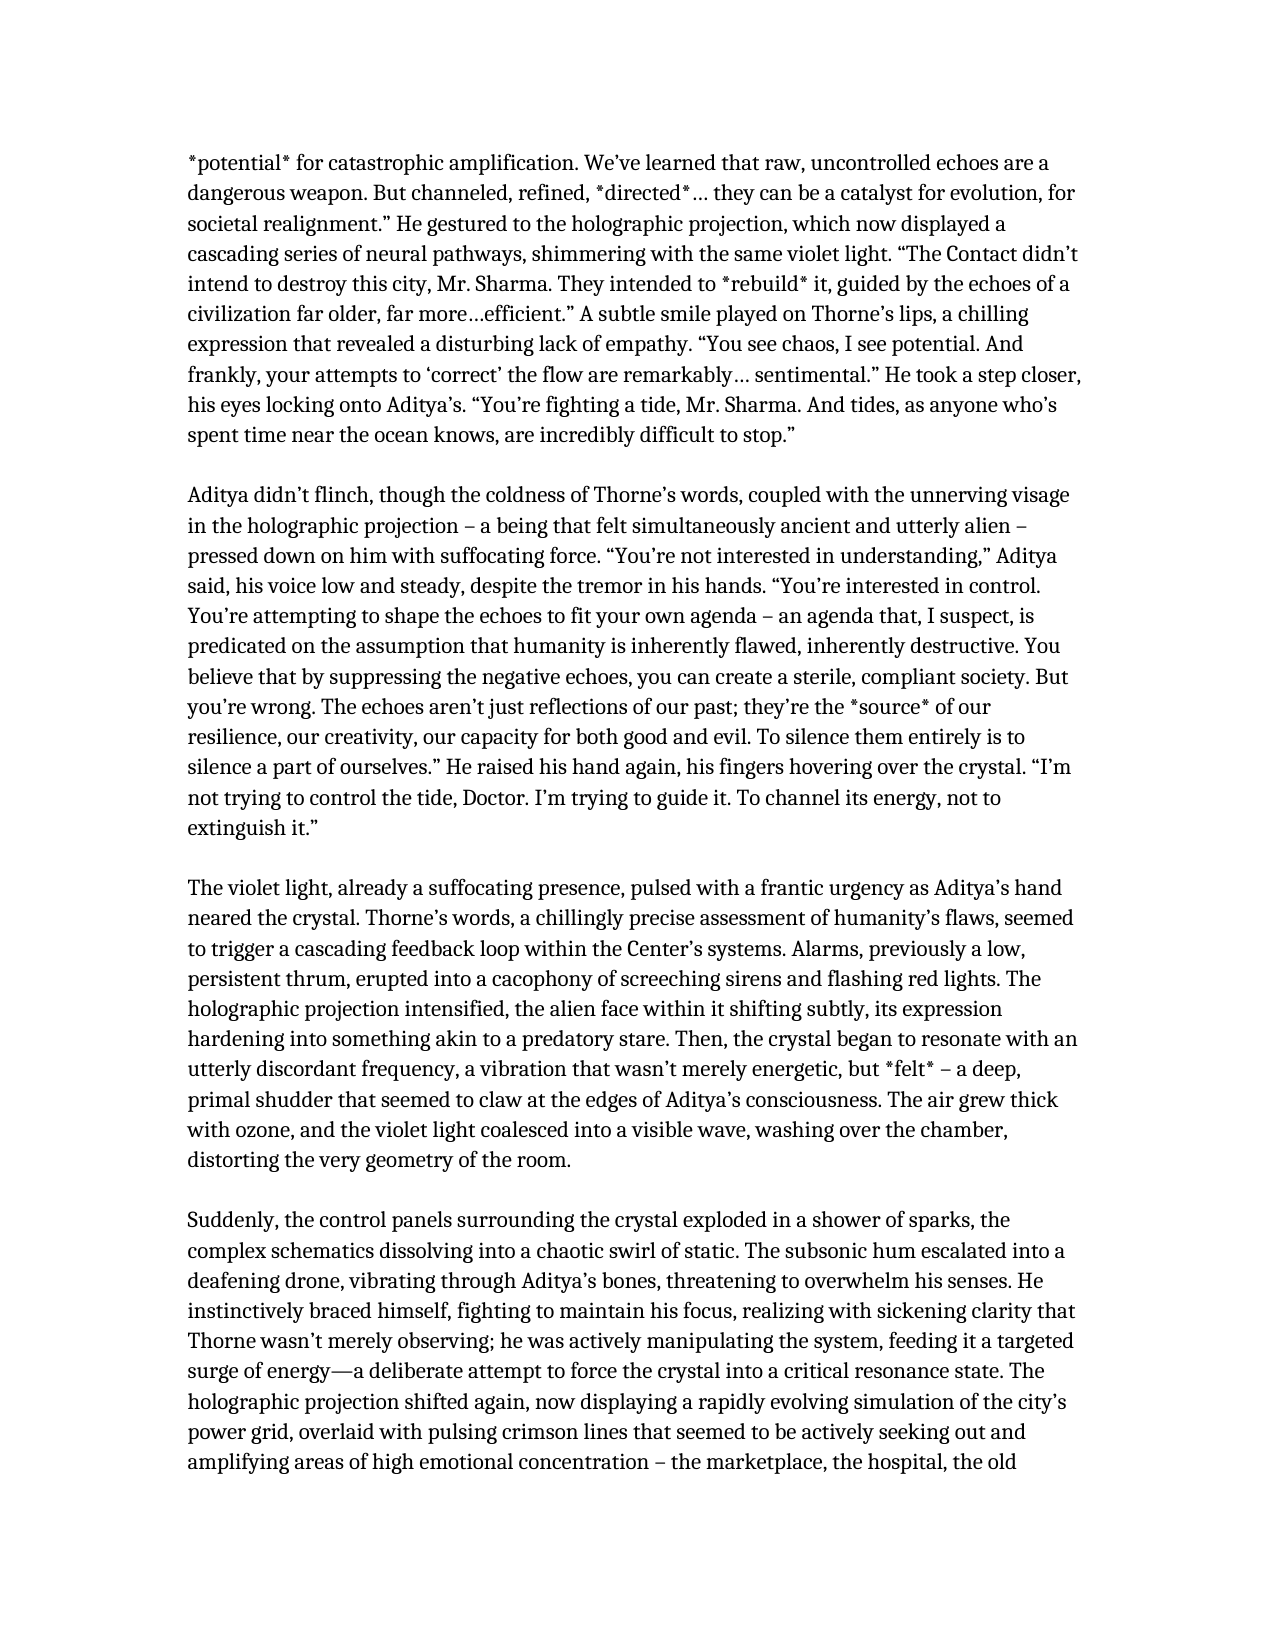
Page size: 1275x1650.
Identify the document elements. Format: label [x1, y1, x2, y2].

text [187, 150, 1087, 1475]
